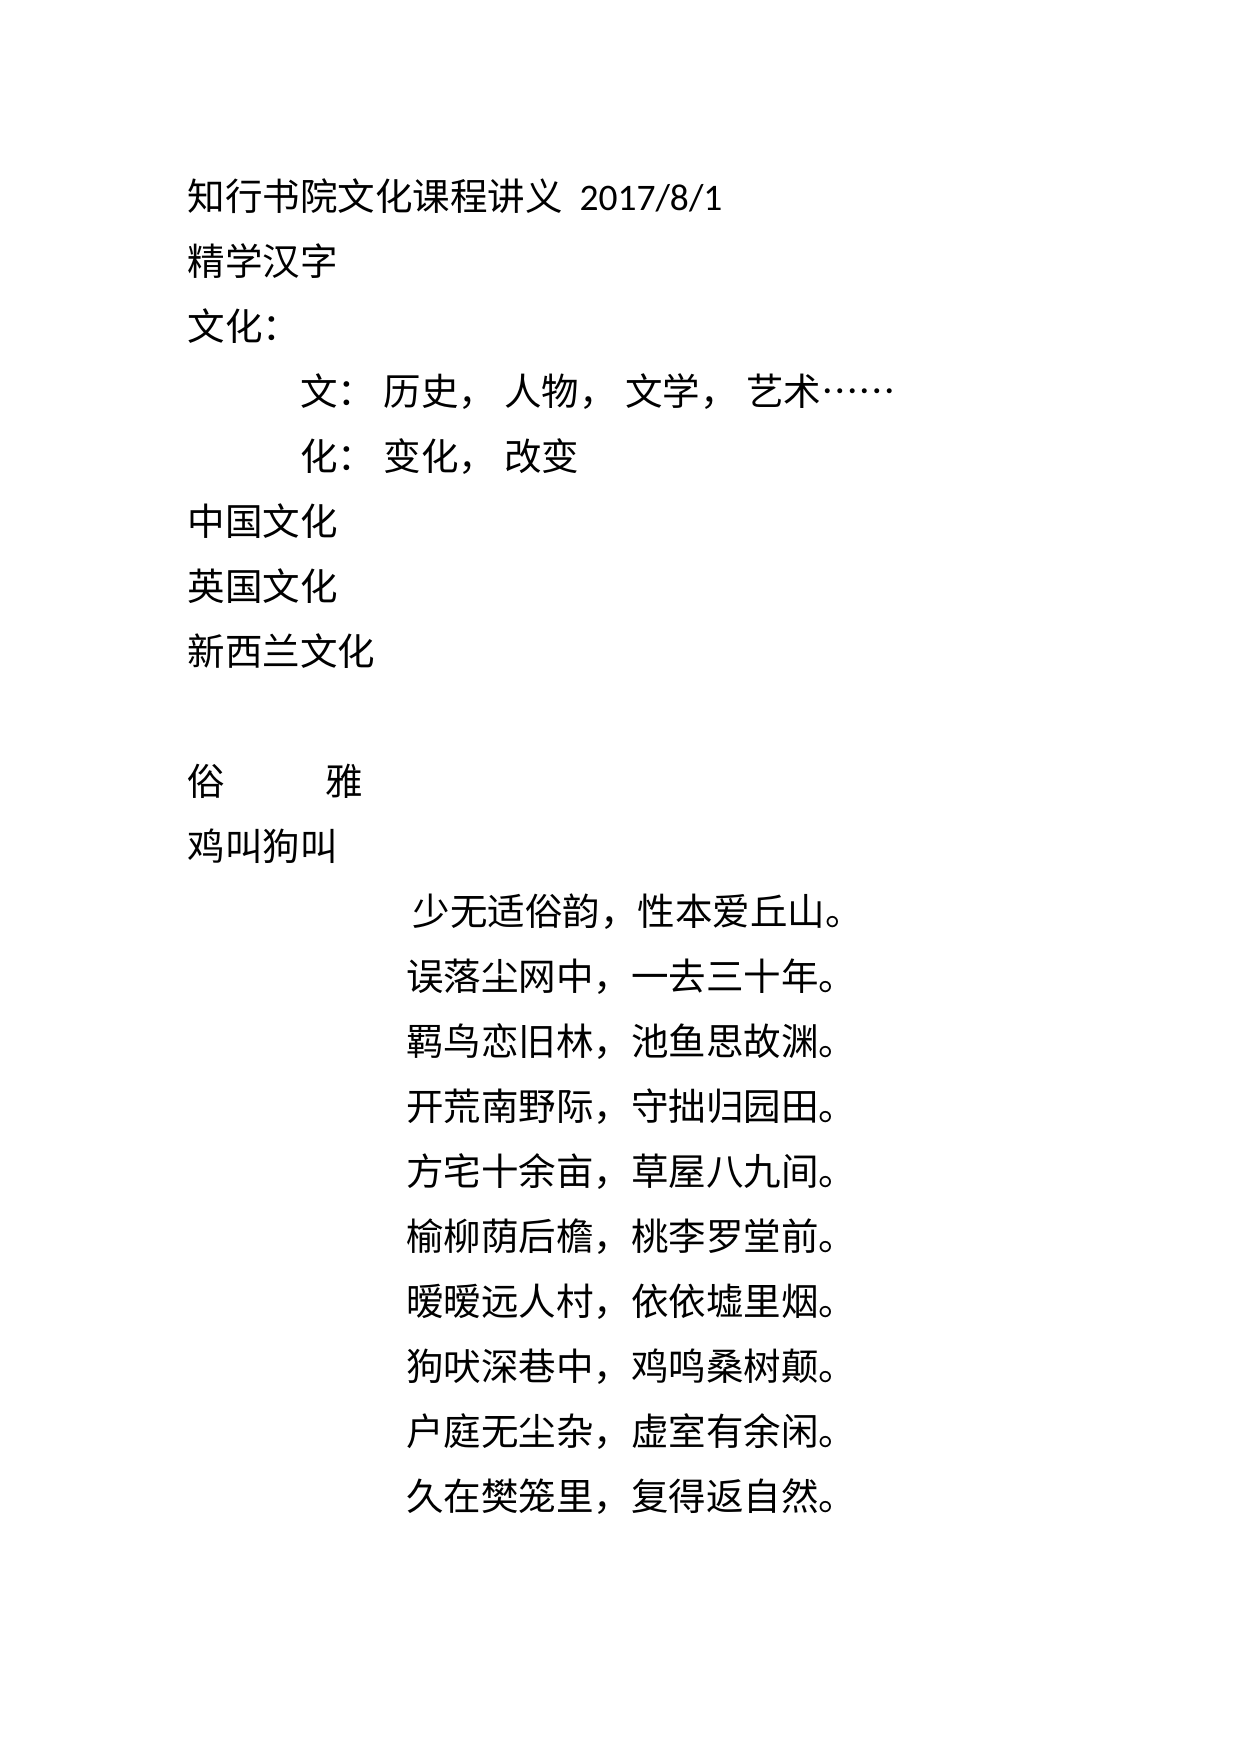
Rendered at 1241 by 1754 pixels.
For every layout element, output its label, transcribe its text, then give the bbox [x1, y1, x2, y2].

text 暧暧远人村，依依墟里烟。 [406, 1267, 1053, 1332]
text 精学汉字 [187, 227, 1053, 292]
text 误落尘网中，一去三十年。 [406, 942, 1053, 1007]
text 文化： [187, 292, 1053, 357]
text 化： 变化， 改变 [187, 422, 1053, 487]
text 榆柳荫后檐，桃李罗堂前。 [406, 1202, 1053, 1267]
text 方宅十余亩，草屋八九间。 [406, 1137, 1053, 1202]
text 鸡叫狗叫 [187, 812, 1053, 877]
text 狗吠深巷中，鸡鸣桑树颠。 [406, 1332, 1053, 1397]
text 英国文化 [187, 552, 1053, 617]
text 知行书院文化课程讲义 2017/8/1 [187, 162, 1053, 227]
text 开荒南野际，守拙归园田。 [406, 1072, 1053, 1137]
text 久在樊笼里，复得返自然。 [406, 1462, 1053, 1527]
text 俗 雅 [187, 747, 1053, 812]
text 羁鸟恋旧林，池鱼思故渊。 [406, 1007, 1053, 1072]
text 文： 历史， 人物， 文学， 艺术…… [187, 357, 1053, 422]
text 新西兰文化 [187, 617, 1053, 682]
text 中国文化 [187, 487, 1053, 552]
text 户庭无尘杂，虚室有余闲。 [406, 1397, 1053, 1462]
text 少无适俗韵，性本爱丘山。 [187, 877, 1053, 942]
